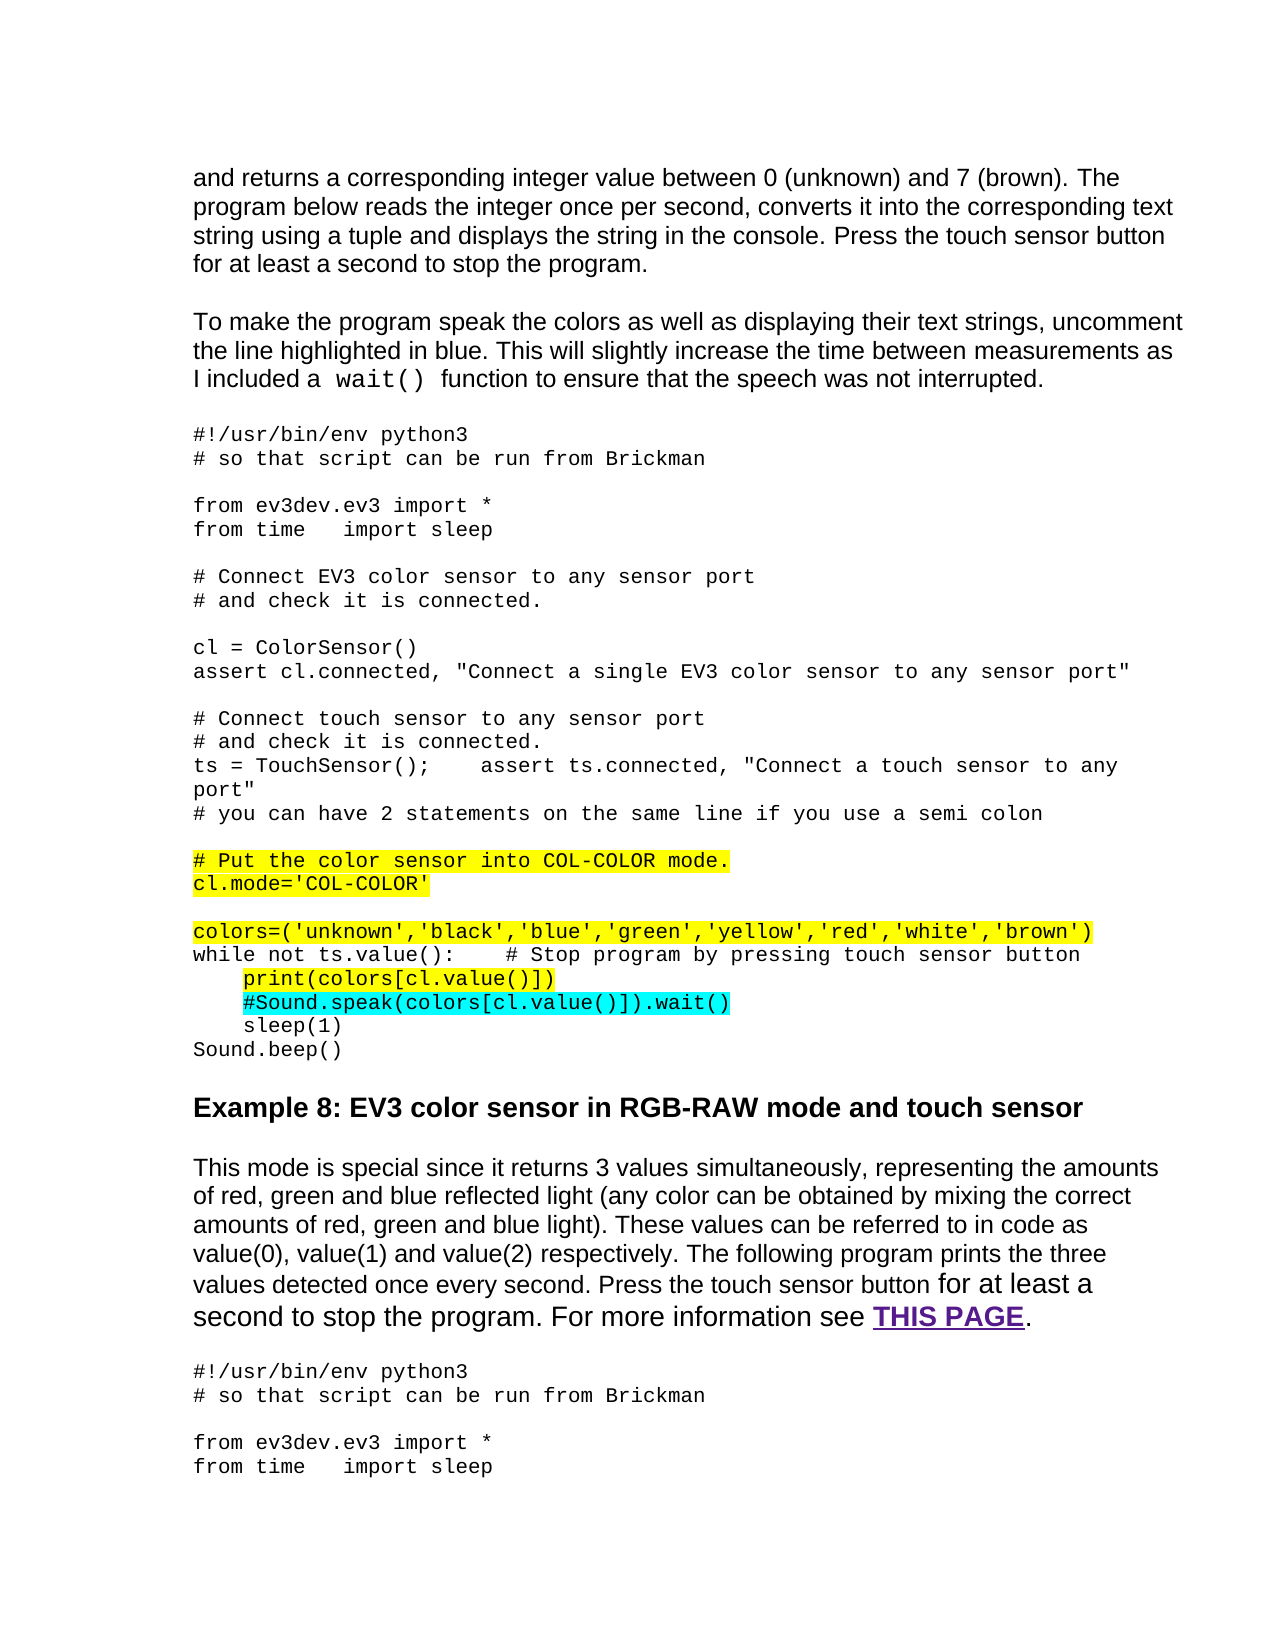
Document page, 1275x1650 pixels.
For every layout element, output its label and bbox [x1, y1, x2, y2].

table_header [177, 148, 1201, 1495]
